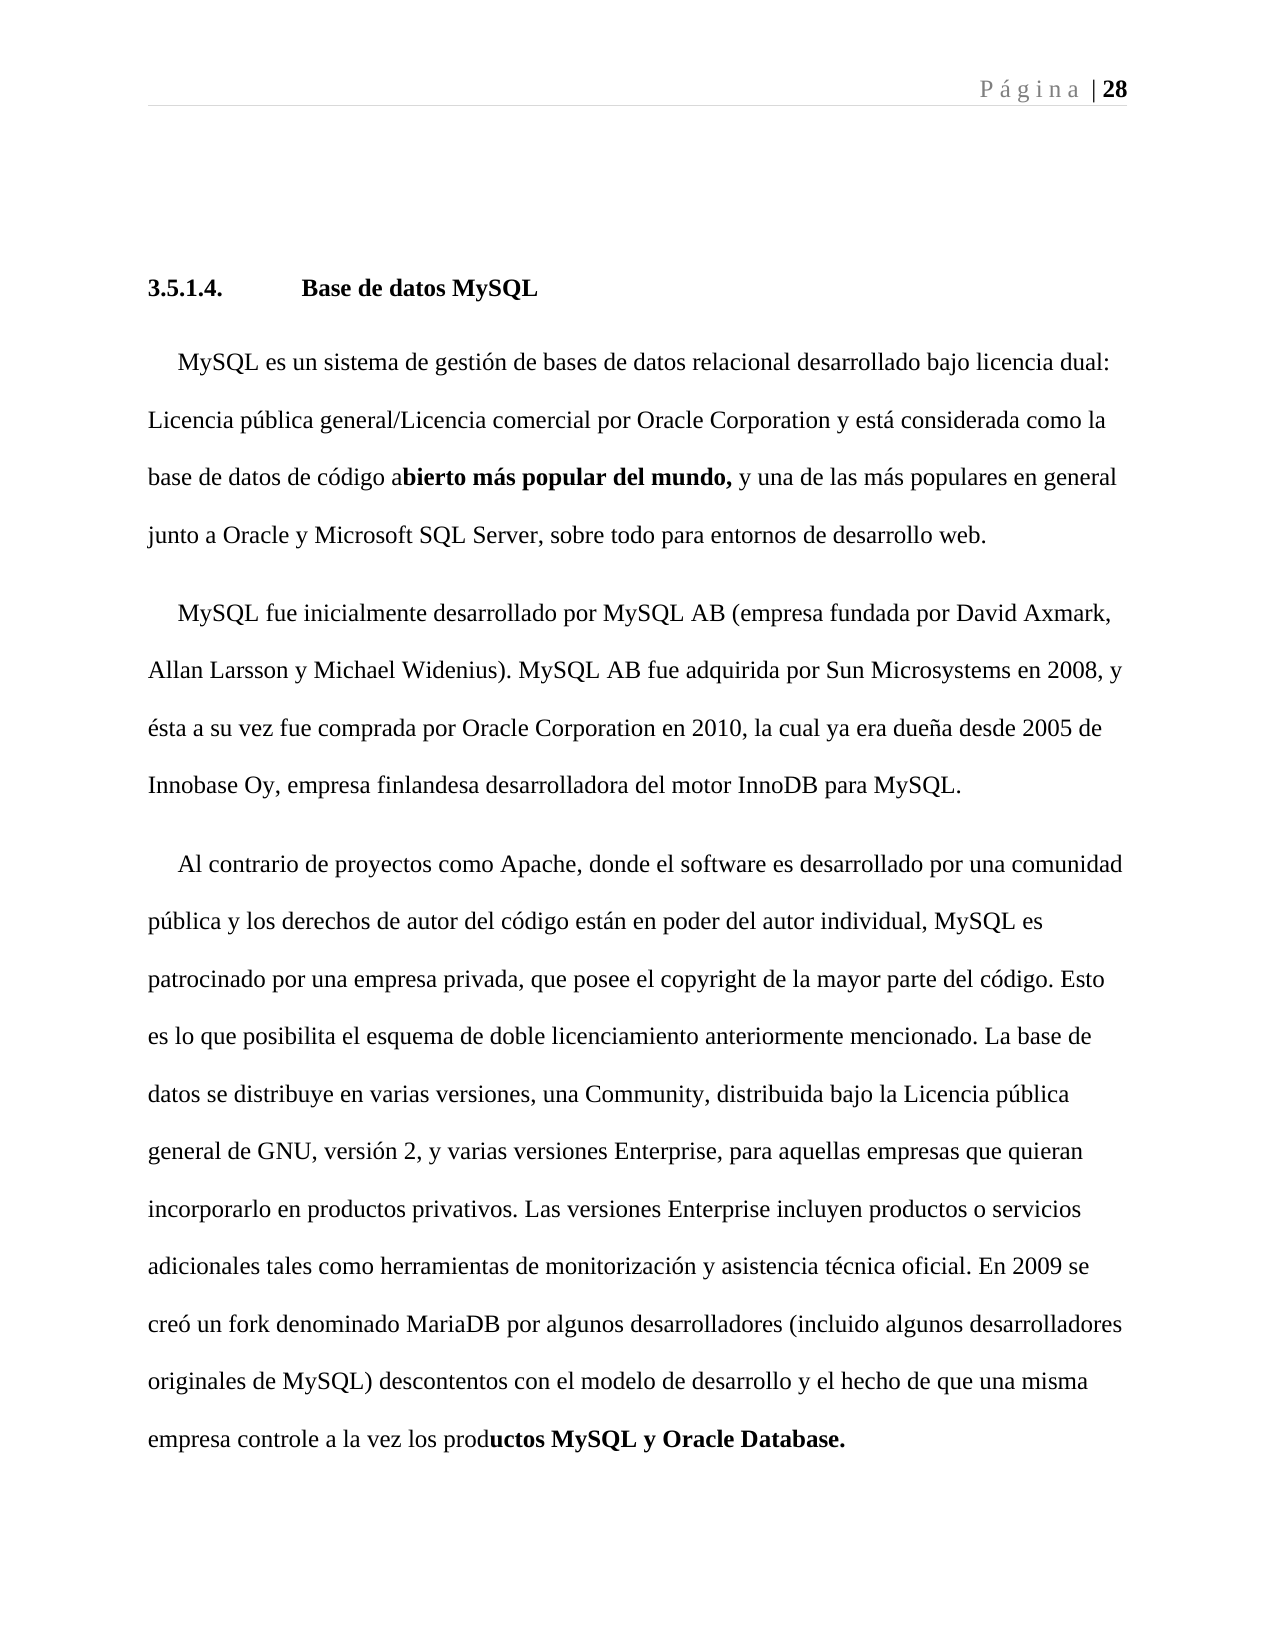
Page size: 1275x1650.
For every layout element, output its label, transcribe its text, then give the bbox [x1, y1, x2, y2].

list Base de datos MySQL [148, 273, 1127, 302]
text MySQL fue inicialmente desarrollado por MySQL AB (empresa fundada por David Axmark, Allan Larsson y Michael Widenius). MySQL AB fue adquirida por Sun Microsystems en 2008, y ésta a su vez fue comprada por Oracle Corporation en 2010, la cual ya era dueña desde 2005 de Innobase Oy, empresa finlandesa desarrolladora del motor InnoDB para MySQL. [148, 598, 1127, 799]
text Al contrario de proyectos como Apache, donde el software es desarrollado por una comunidad pública y los derechos de autor del código están en poder del autor individual, MySQL es patrocinado por una empresa privada, que posee el copyright de la mayor parte del código. Esto es lo que posibilita el esquema de doble licenciamiento anteriormente mencionado. La base de datos se distribuye en varias versiones, una Community, distribuida bajo la Licencia pública general de GNU, versión 2, y varias versiones Enterprise, para aquellas empresas que quieran incorporarlo en productos privativos. Las versiones Enterprise incluyen productos o servicios adicionales tales como herramientas de monitorización y asistencia técnica oficial. En 2009 se creó un fork denominado MariaDB por algunos desarrolladores (incluido algunos desarrolladores originales de MySQL) descontentos con el modelo de desarrollo y el hecho de que una misma empresa controle a la vez los productos MySQL y Oracle Database. [148, 849, 1127, 1453]
text MySQL es un sistema de gestión de bases de datos relacional desarrollado bajo licencia dual: Licencia pública general/Licencia comercial por Oracle Corporation y está considerada como la base de datos de código abierto más popular del mundo,​ y una de las más populares en general junto a Oracle y Microsoft SQL Server, sobre todo para entornos de desarrollo web. [148, 347, 1127, 548]
